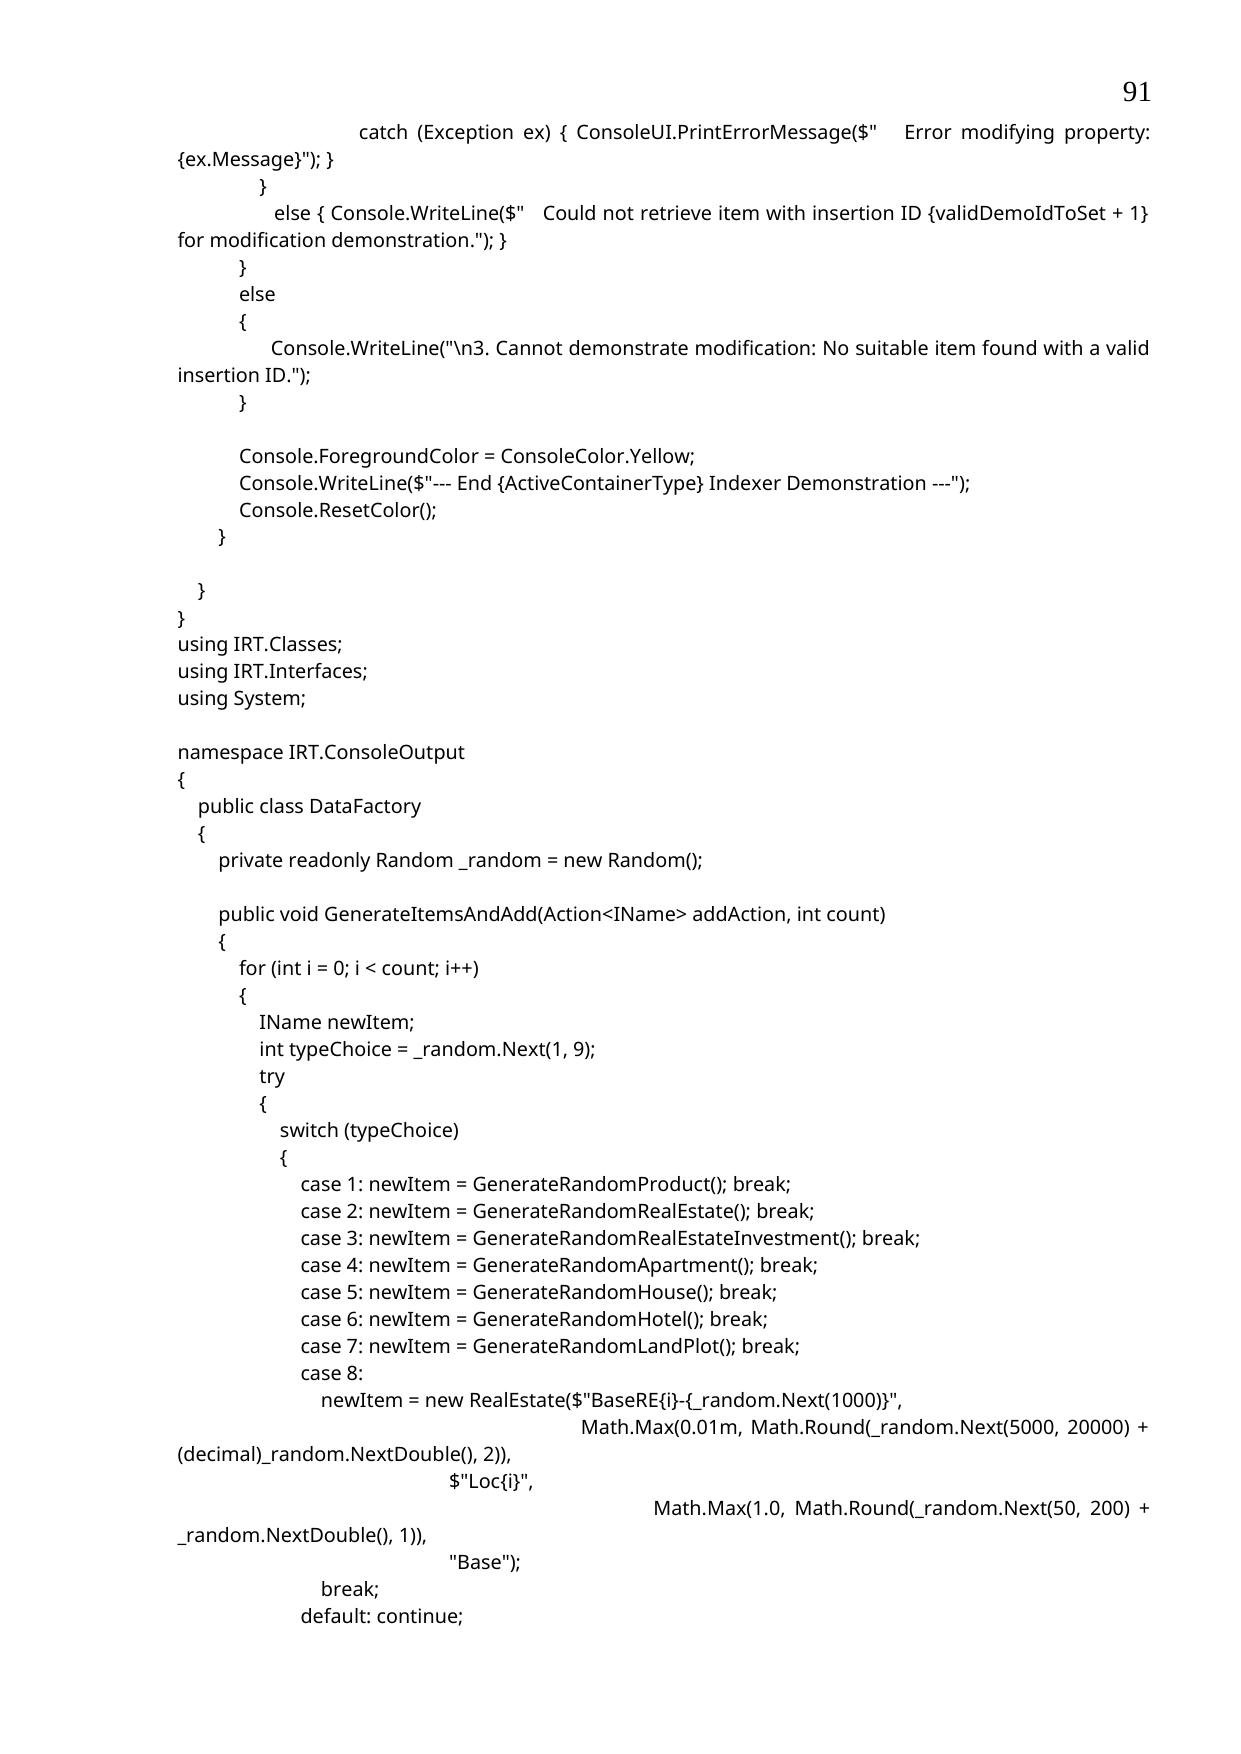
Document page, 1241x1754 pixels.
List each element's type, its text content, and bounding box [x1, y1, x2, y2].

text "Base"); [177, 1548, 1152, 1575]
text using System; [177, 685, 1152, 712]
text { [177, 819, 1152, 847]
text else [177, 280, 1152, 307]
text case 5: newItem = GenerateRandomHouse(); break; [177, 1278, 1152, 1305]
text private readonly Random _random = new Random(); [177, 847, 1152, 873]
text catch (Exception ex) { ConsoleUI.PrintErrorMessage($" Error modifying property: {ex.Message}"); } [177, 118, 1152, 172]
text for (int i = 0; i < count; i++) [177, 954, 1152, 981]
text case 6: newItem = GenerateRandomHotel(); break; [177, 1305, 1152, 1332]
text Math.Max(0.01m, Math.Round(_random.Next(5000, 20000) + (decimal)_random.NextDouble(), 2)), [177, 1413, 1152, 1467]
text else { Console.WriteLine($" Could not retrieve item with insertion ID {validDemoIdToSet + 1} for modification demonstration."); } [177, 199, 1152, 253]
text namespace IRT.ConsoleOutput [177, 739, 1152, 766]
text newItem = new RealEstate($"BaseRE{i}-{_random.Next(1000)}", [177, 1386, 1152, 1413]
text case 4: newItem = GenerateRandomApartment(); break; [177, 1251, 1152, 1278]
text Math.Max(1.0, Math.Round(_random.Next(50, 200) + _random.NextDouble(), 1)), [177, 1494, 1152, 1548]
text case 2: newItem = GenerateRandomRealEstate(); break; [177, 1197, 1152, 1224]
text { [177, 1089, 1152, 1116]
text { [177, 927, 1152, 954]
text try [177, 1062, 1152, 1089]
text public void GenerateItemsAndAdd(Action<IName> addAction, int count) [177, 901, 1152, 927]
text } [177, 523, 1152, 550]
text case 3: newItem = GenerateRandomRealEstateInvestment(); break; [177, 1224, 1152, 1251]
text using IRT.Classes; [177, 631, 1152, 658]
text break; [177, 1575, 1152, 1602]
text switch (typeChoice) [177, 1116, 1152, 1143]
text } [177, 604, 1152, 631]
text Console.ForegroundColor = ConsoleColor.Yellow; [177, 442, 1152, 469]
text public class DataFactory [177, 793, 1152, 819]
text default: continue; [177, 1602, 1152, 1629]
text { [177, 307, 1152, 334]
text using IRT.Interfaces; [177, 658, 1152, 685]
text case 8: [177, 1359, 1152, 1386]
text } [177, 577, 1152, 604]
text IName newItem; [177, 1008, 1152, 1035]
text case 7: newItem = GenerateRandomLandPlot(); break; [177, 1332, 1152, 1359]
text Console.WriteLine($"--- End {ActiveContainerType} Indexer Demonstration ---"); [177, 469, 1152, 496]
text $"Loc{i}", [177, 1467, 1152, 1494]
text { [177, 1143, 1152, 1170]
text } [177, 172, 1152, 199]
text Console.WriteLine("\n3. Cannot demonstrate modification: No suitable item found with a valid insertion ID."); [177, 334, 1152, 388]
text Console.ResetColor(); [177, 496, 1152, 523]
text case 1: newItem = GenerateRandomProduct(); break; [177, 1170, 1152, 1197]
text } [177, 388, 1152, 415]
text { [177, 981, 1152, 1008]
text int typeChoice = _random.Next(1, 9); [177, 1035, 1152, 1062]
text } [177, 253, 1152, 280]
text { [177, 766, 1152, 793]
